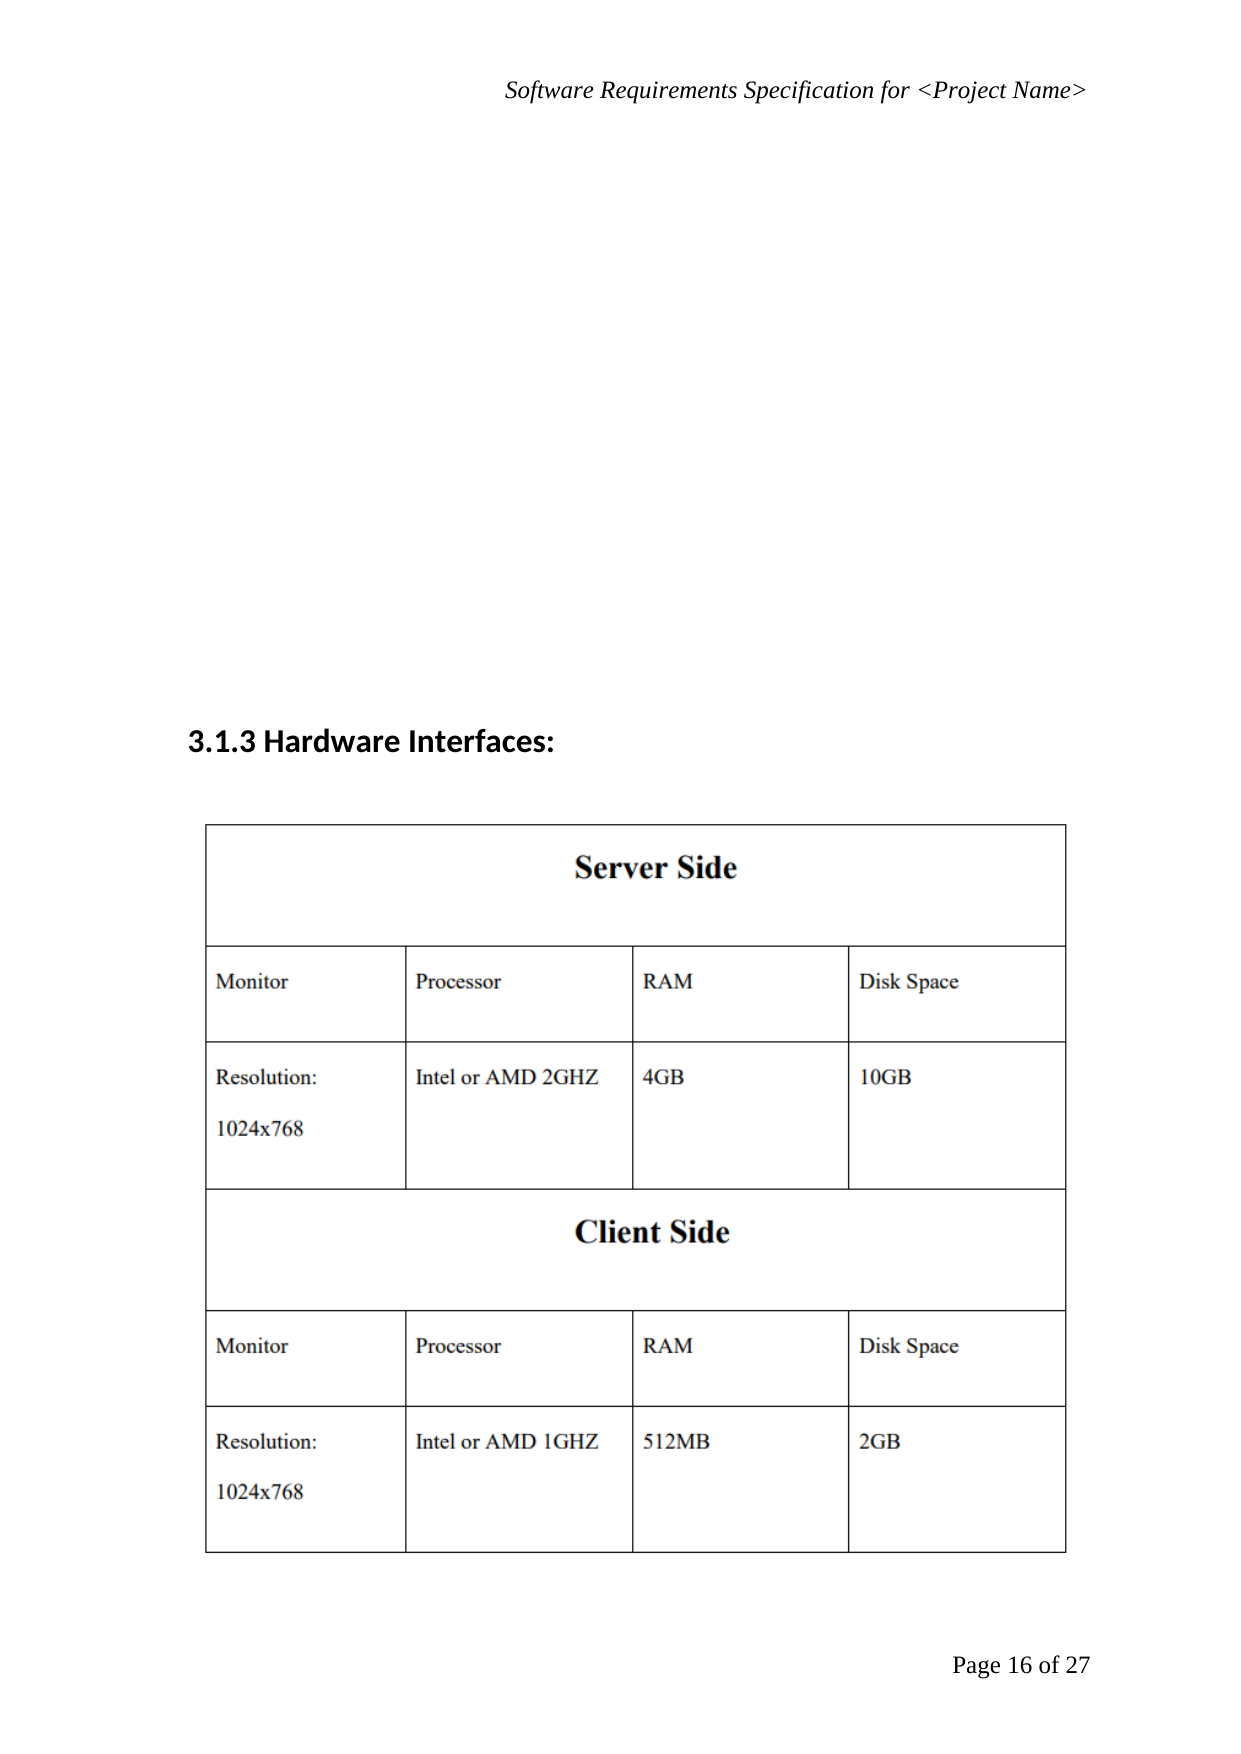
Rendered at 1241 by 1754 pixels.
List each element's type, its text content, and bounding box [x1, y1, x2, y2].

text 3.1.3 Hardware Interfaces: [187, 720, 1090, 761]
picture [187, 796, 1091, 1585]
